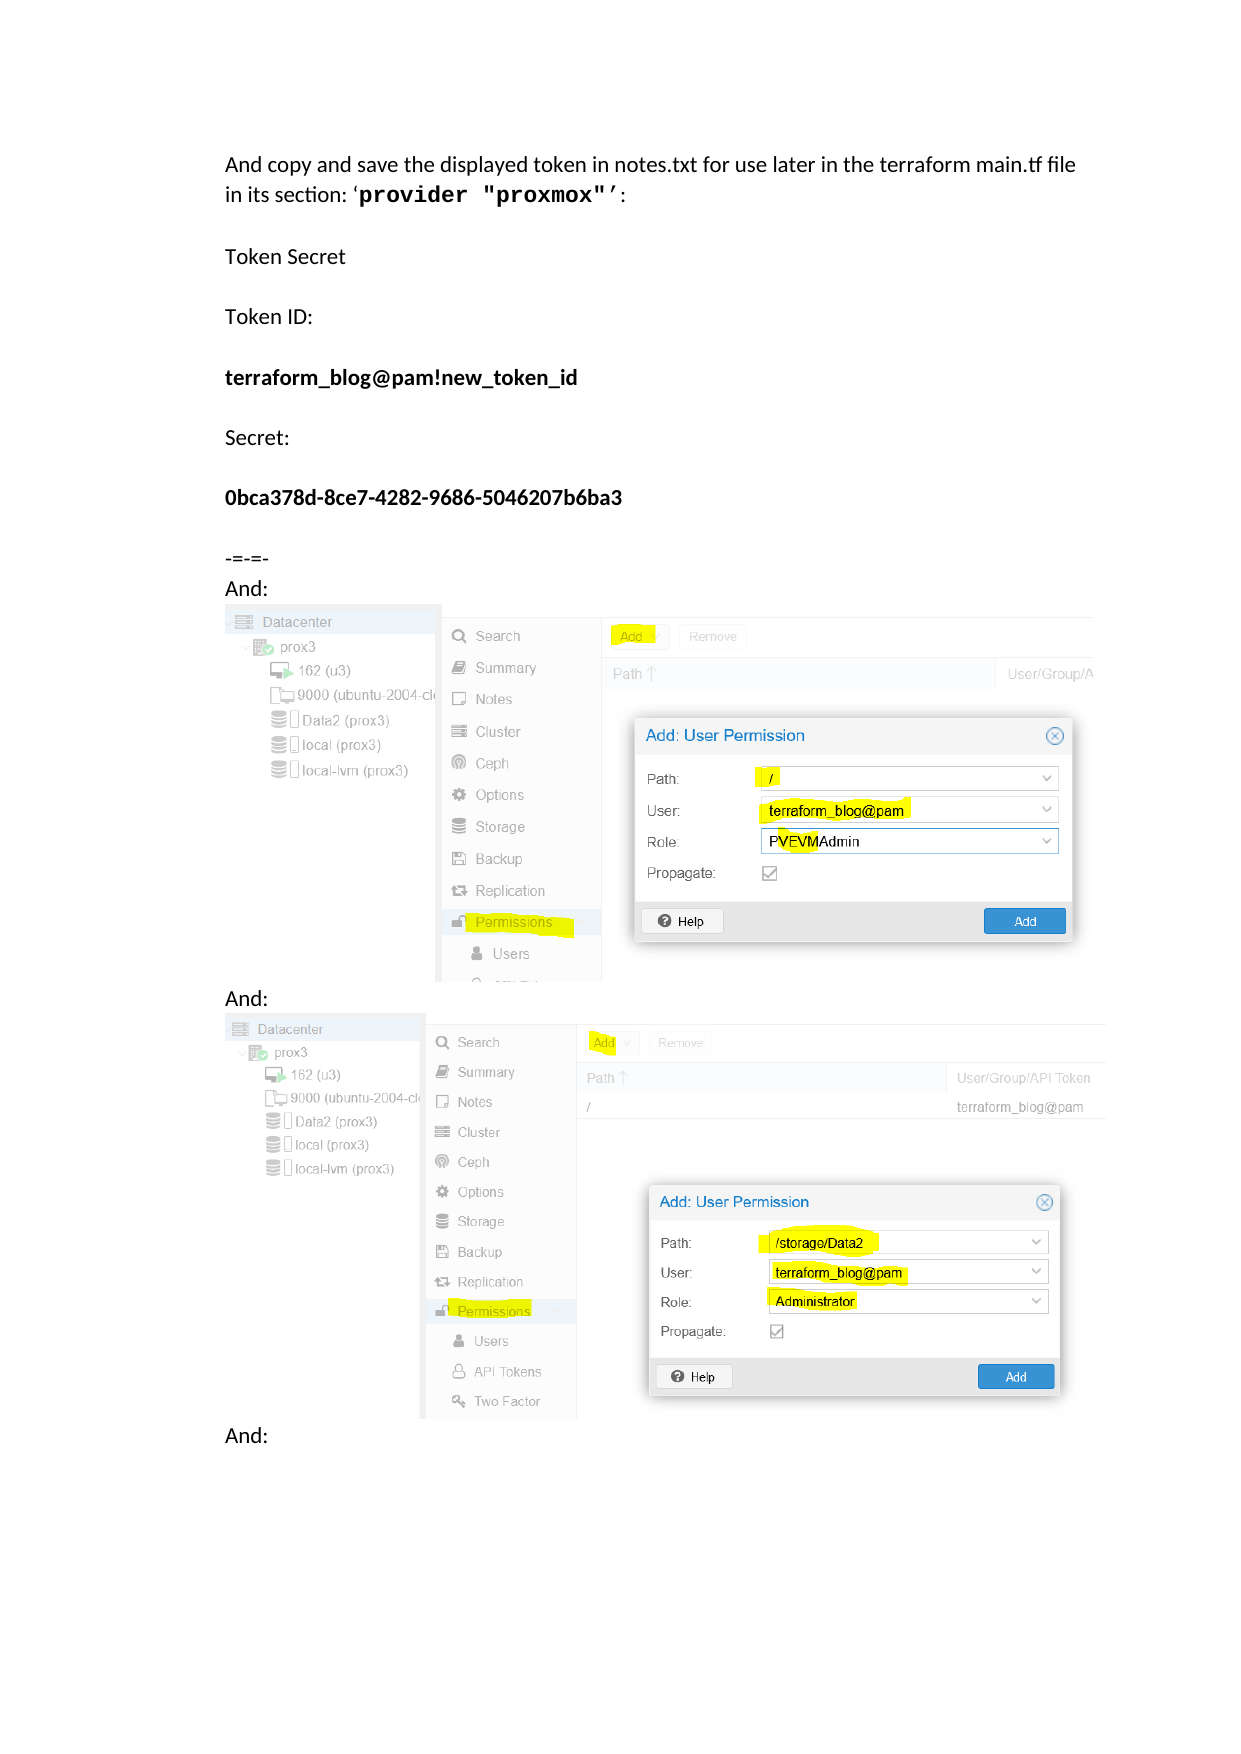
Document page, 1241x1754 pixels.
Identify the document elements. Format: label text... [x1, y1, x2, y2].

list -=-=- [225, 544, 1090, 572]
list Secret: [225, 423, 1090, 451]
list terraform_blog@pam!new_token_id [225, 363, 1090, 421]
list And: [225, 574, 1090, 602]
list Token Secret [225, 212, 1090, 270]
list Token ID: [225, 302, 1090, 330]
list And: [225, 1421, 1090, 1449]
list And: [225, 984, 1090, 1012]
list 0bca378d-8ce7-4282-9686-5046207b6ba3 [225, 483, 1090, 512]
picture [225, 1013, 1106, 1419]
picture [225, 604, 1093, 982]
list And copy and save the displayed token in notes.txt for use later in the terraform main.tf file in its section: ‘provider "proxmox"’: [225, 150, 1090, 209]
